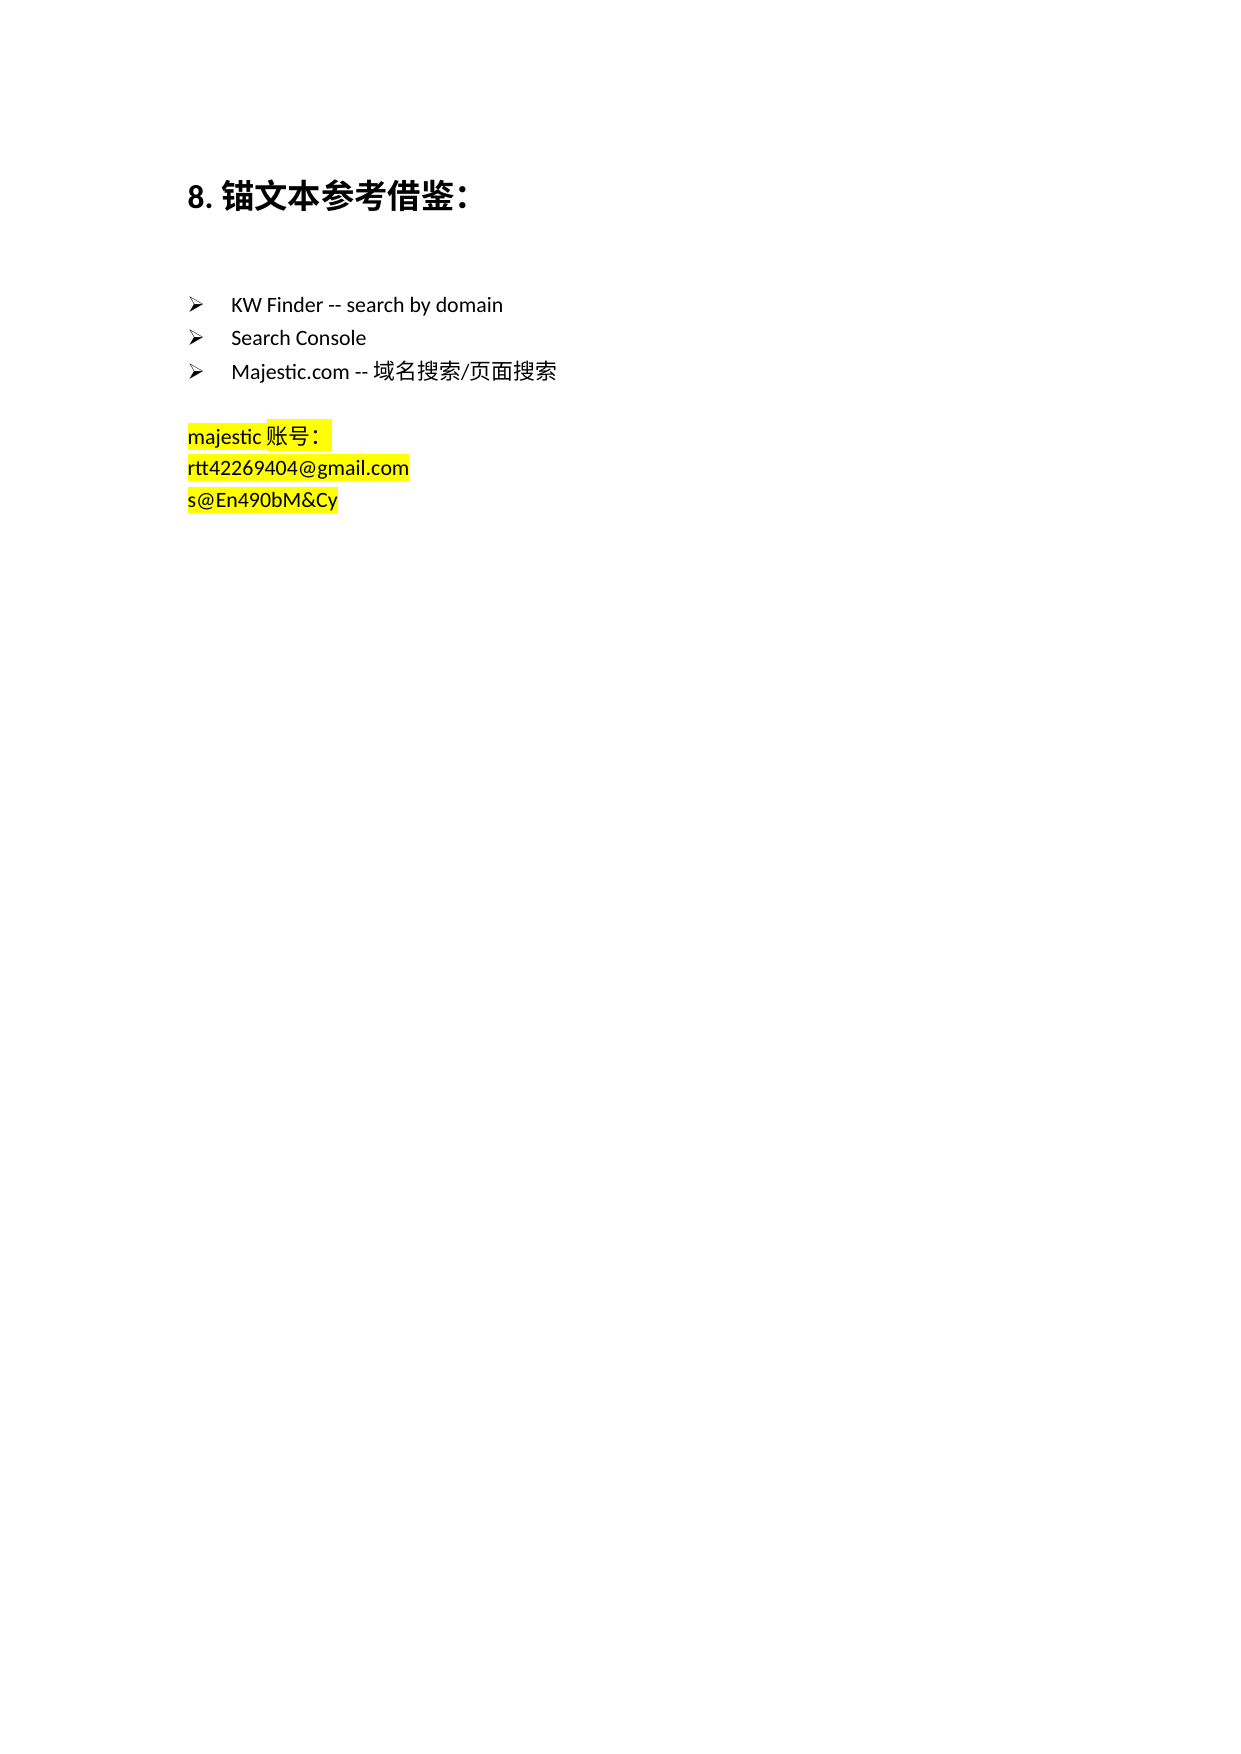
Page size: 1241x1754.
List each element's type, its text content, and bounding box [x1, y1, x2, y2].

text majestic 账号： rtt42269404@gmail.com s@En490bM&Cy [187, 419, 1053, 516]
list KW Finder -- search by domain [187, 289, 1053, 321]
list Search Console [187, 321, 1053, 354]
list Majestic.com -- 域名搜索/页面搜索 [187, 354, 1053, 386]
subtitle 锚文本参考借鉴： [187, 162, 1053, 227]
